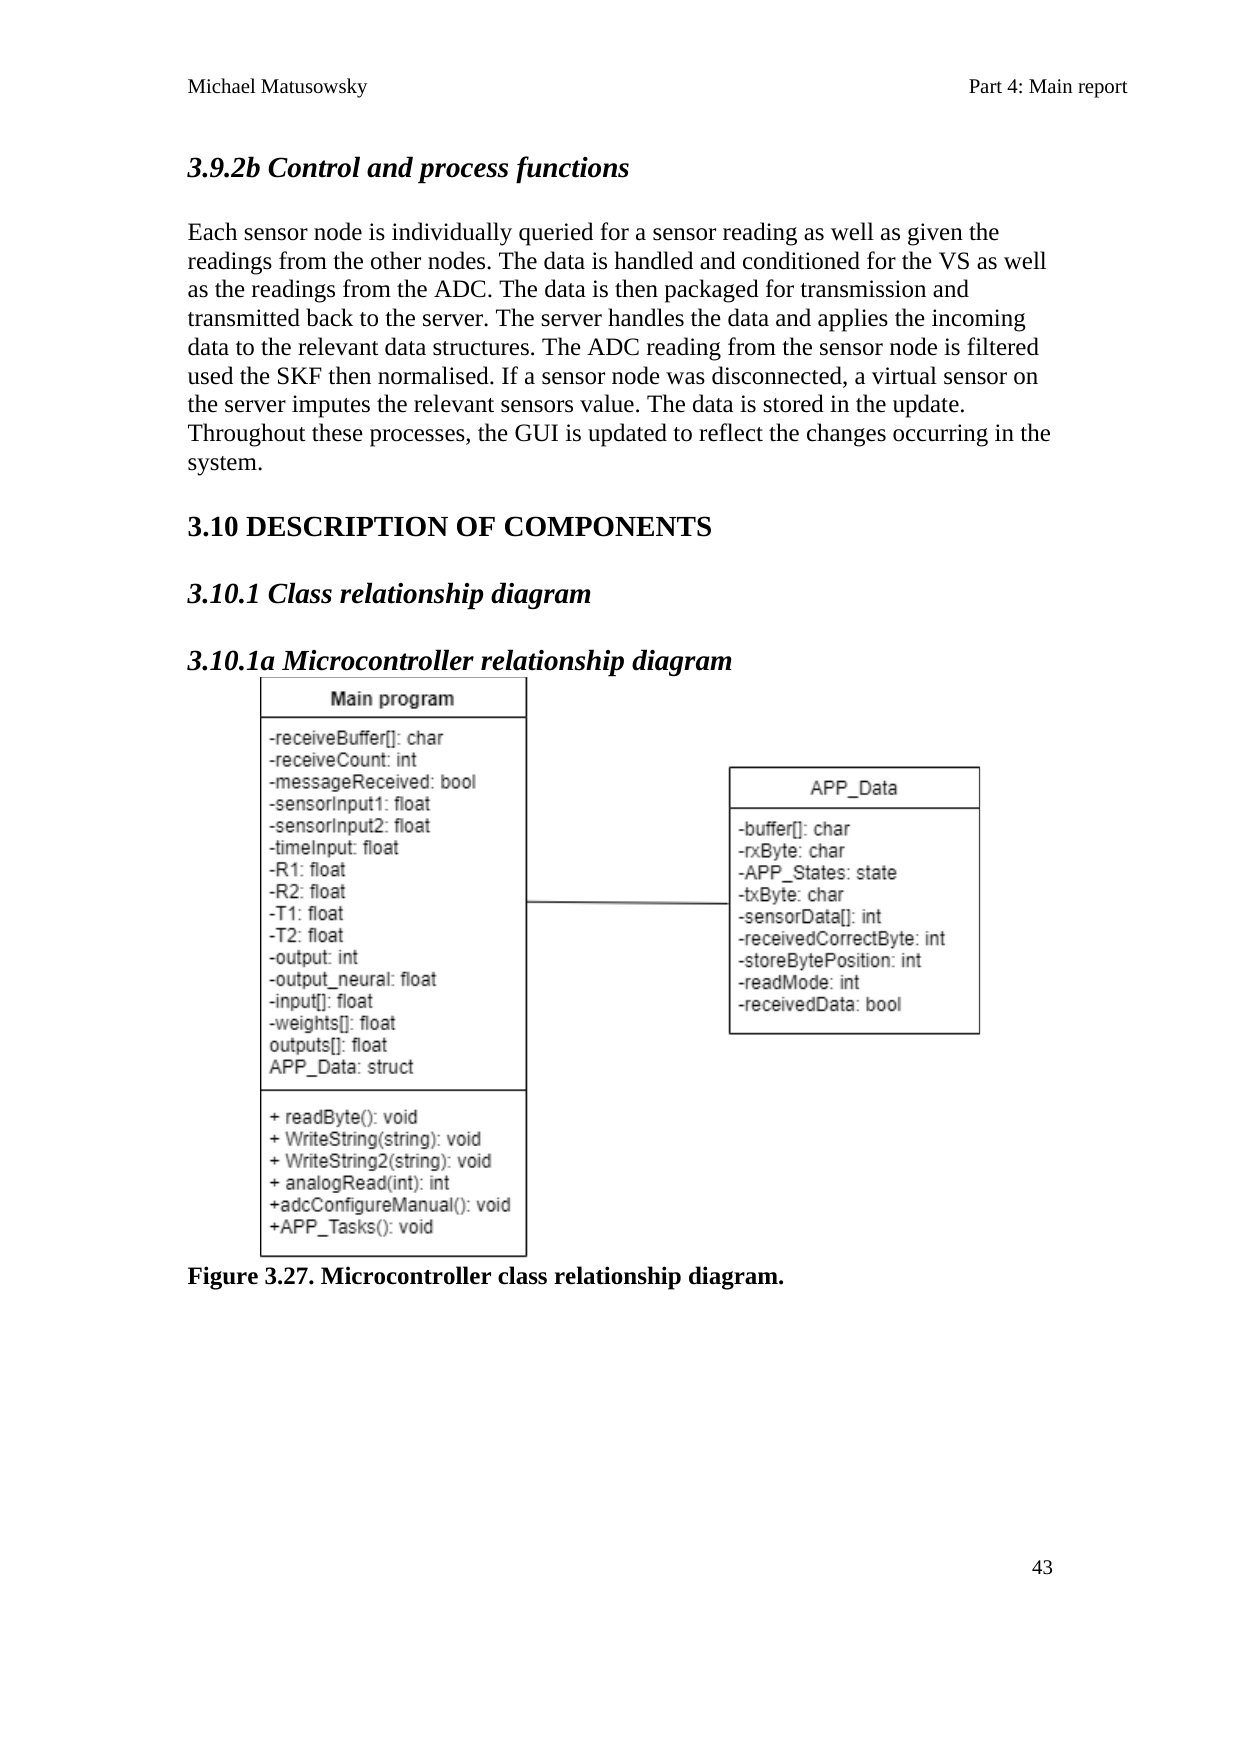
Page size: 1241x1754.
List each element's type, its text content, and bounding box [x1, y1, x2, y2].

text 3.9.2b Control and process functions [187, 150, 1053, 183]
text 3.10.1a Microcontroller relationship diagram [187, 643, 1053, 677]
text 3.10 DESCRIPTION OF COMPONENTS [187, 509, 1053, 543]
picture [260, 677, 981, 1262]
text Each sensor node is individually queried for a sensor reading as well as given the readings from the other nodes. The data is handled and conditioned for the VS as well as the readings from the ADC. The data is then packaged for transmission and transmitted back to the server. The server handles the data and applies the incoming data to the relevant data structures. The ADC reading from the sensor node is filtered used the SKF then normalised. If a sensor node was disconnected, a virtual sensor on the server imputes the relevant sensors value. The data is stored in the update. Throughout these processes, the GUI is updated to reflect the changes occurring in the system. [187, 217, 1053, 476]
text Figure 3.27. Microcontroller class relationship diagram. [187, 1261, 1053, 1290]
text 3.10.1 Class relationship diagram [187, 576, 1053, 610]
